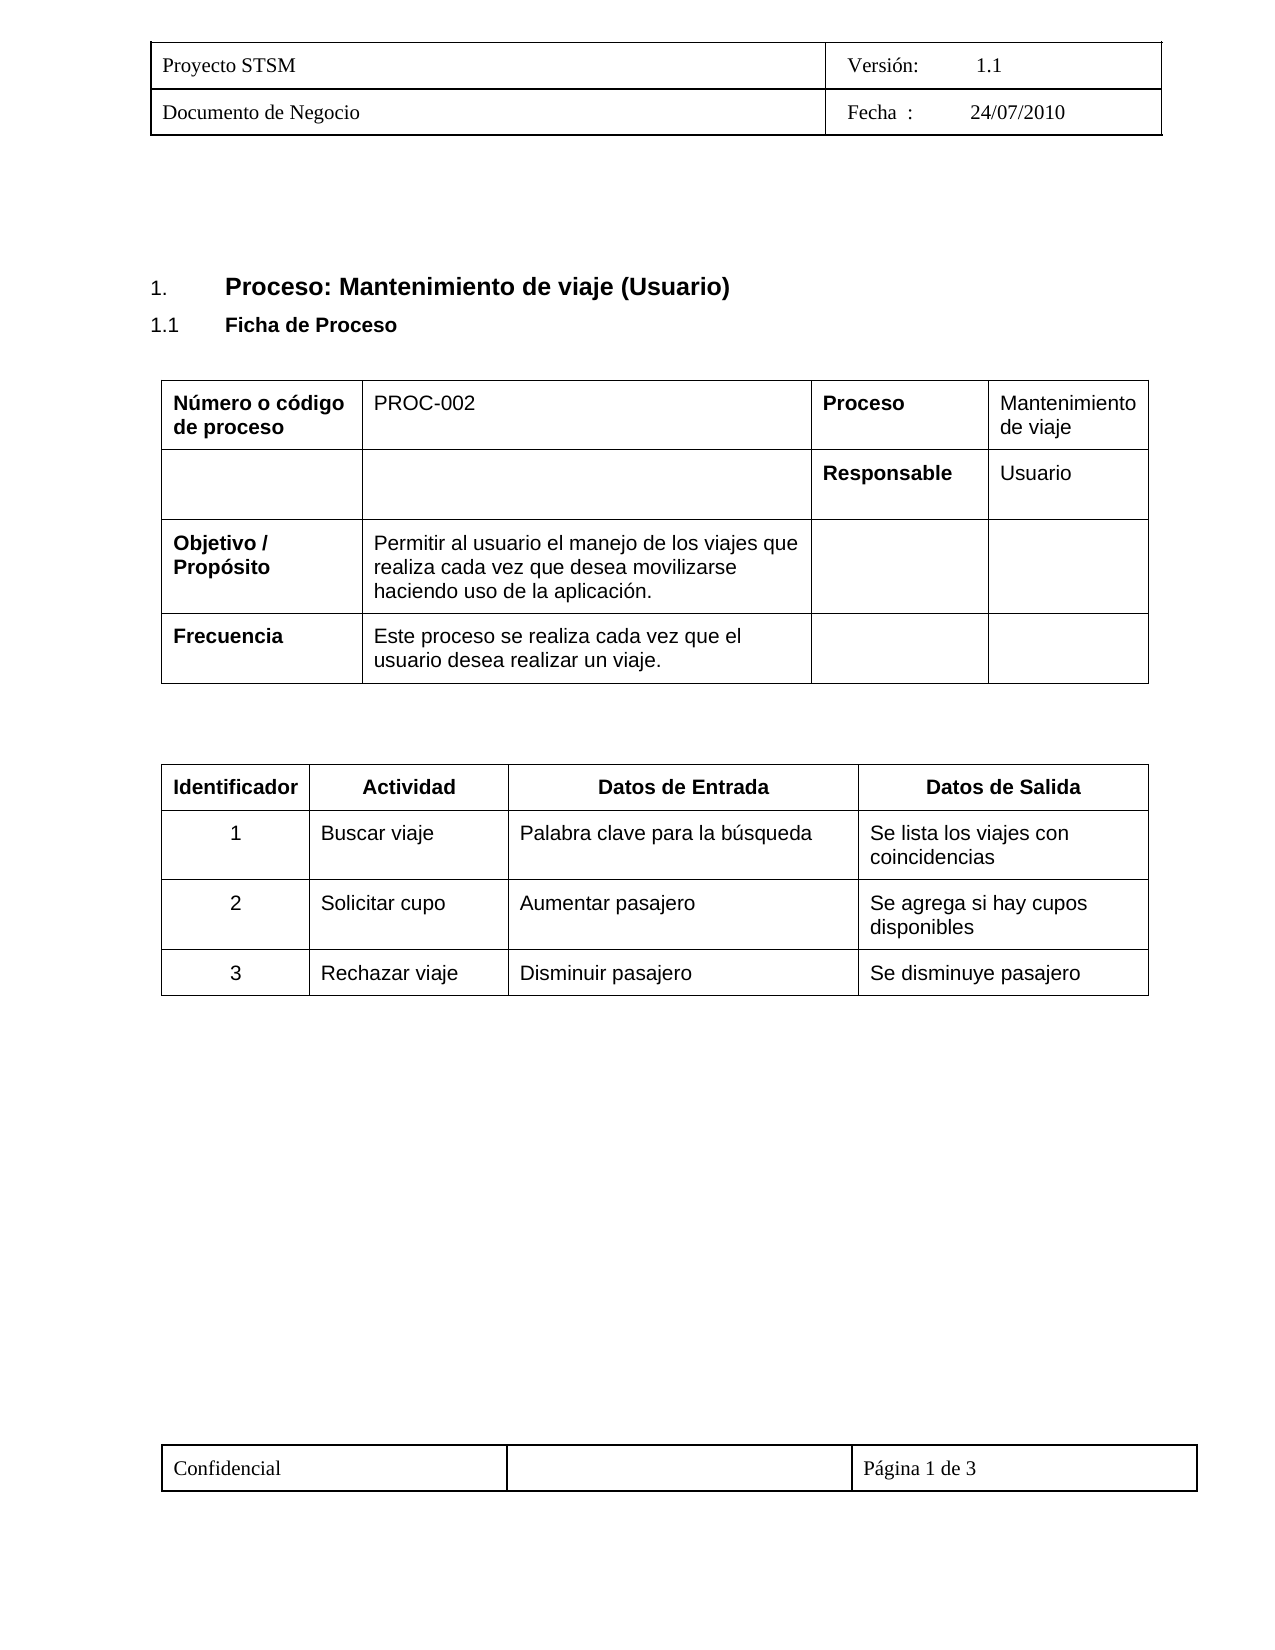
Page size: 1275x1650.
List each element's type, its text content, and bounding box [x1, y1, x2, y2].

table_cell [812, 520, 988, 613]
table_cell Palabra clave para la búsqueda [509, 811, 858, 879]
table_header Mantenimiento de viaje [989, 381, 1148, 449]
table_cell Permitir al usuario el manejo de los viajes que realiza cada vez que desea movilizarse haciendo uso de la aplicación. [363, 520, 811, 613]
list Ficha de Proceso [150, 313, 1125, 337]
table_cell [989, 614, 1148, 683]
table_cell Responsable [812, 450, 988, 519]
table_cell [363, 450, 811, 519]
table_cell Buscar viaje [310, 811, 508, 879]
table_cell Objetivo / Propósito [162, 520, 362, 613]
table_cell Rechazar viaje [310, 950, 508, 995]
table_cell Se disminuye pasajero [859, 950, 1148, 995]
table_cell [989, 520, 1148, 613]
table_cell Se agrega si hay cupos disponibles [859, 880, 1148, 949]
table_header Número o código de proceso [162, 381, 362, 449]
table_cell Solicitar cupo [310, 880, 508, 949]
table_cell [162, 450, 362, 519]
table_cell 3 [162, 950, 309, 995]
table_header Proceso [812, 381, 988, 449]
table_cell 1 [162, 811, 309, 879]
table_header Datos de Salida [859, 765, 1148, 809]
table_cell 2 [162, 880, 309, 949]
table_cell Disminuir pasajero [509, 950, 858, 995]
table_header Datos de Entrada [509, 765, 858, 809]
table_header PROC-002 [363, 381, 811, 449]
table_cell Aumentar pasajero [509, 880, 858, 949]
table_cell Este proceso se realiza cada vez que el usuario desea realizar un viaje. [363, 614, 811, 683]
table_header Actividad [310, 765, 508, 809]
table_cell Se lista los viajes con coincidencias [859, 811, 1148, 879]
table_header Identificador [162, 765, 309, 809]
table_cell Frecuencia [162, 614, 362, 683]
table_cell [812, 614, 988, 683]
table_cell Usuario [989, 450, 1148, 519]
list Proceso: Mantenimiento de viaje (Usuario) [150, 271, 1125, 300]
